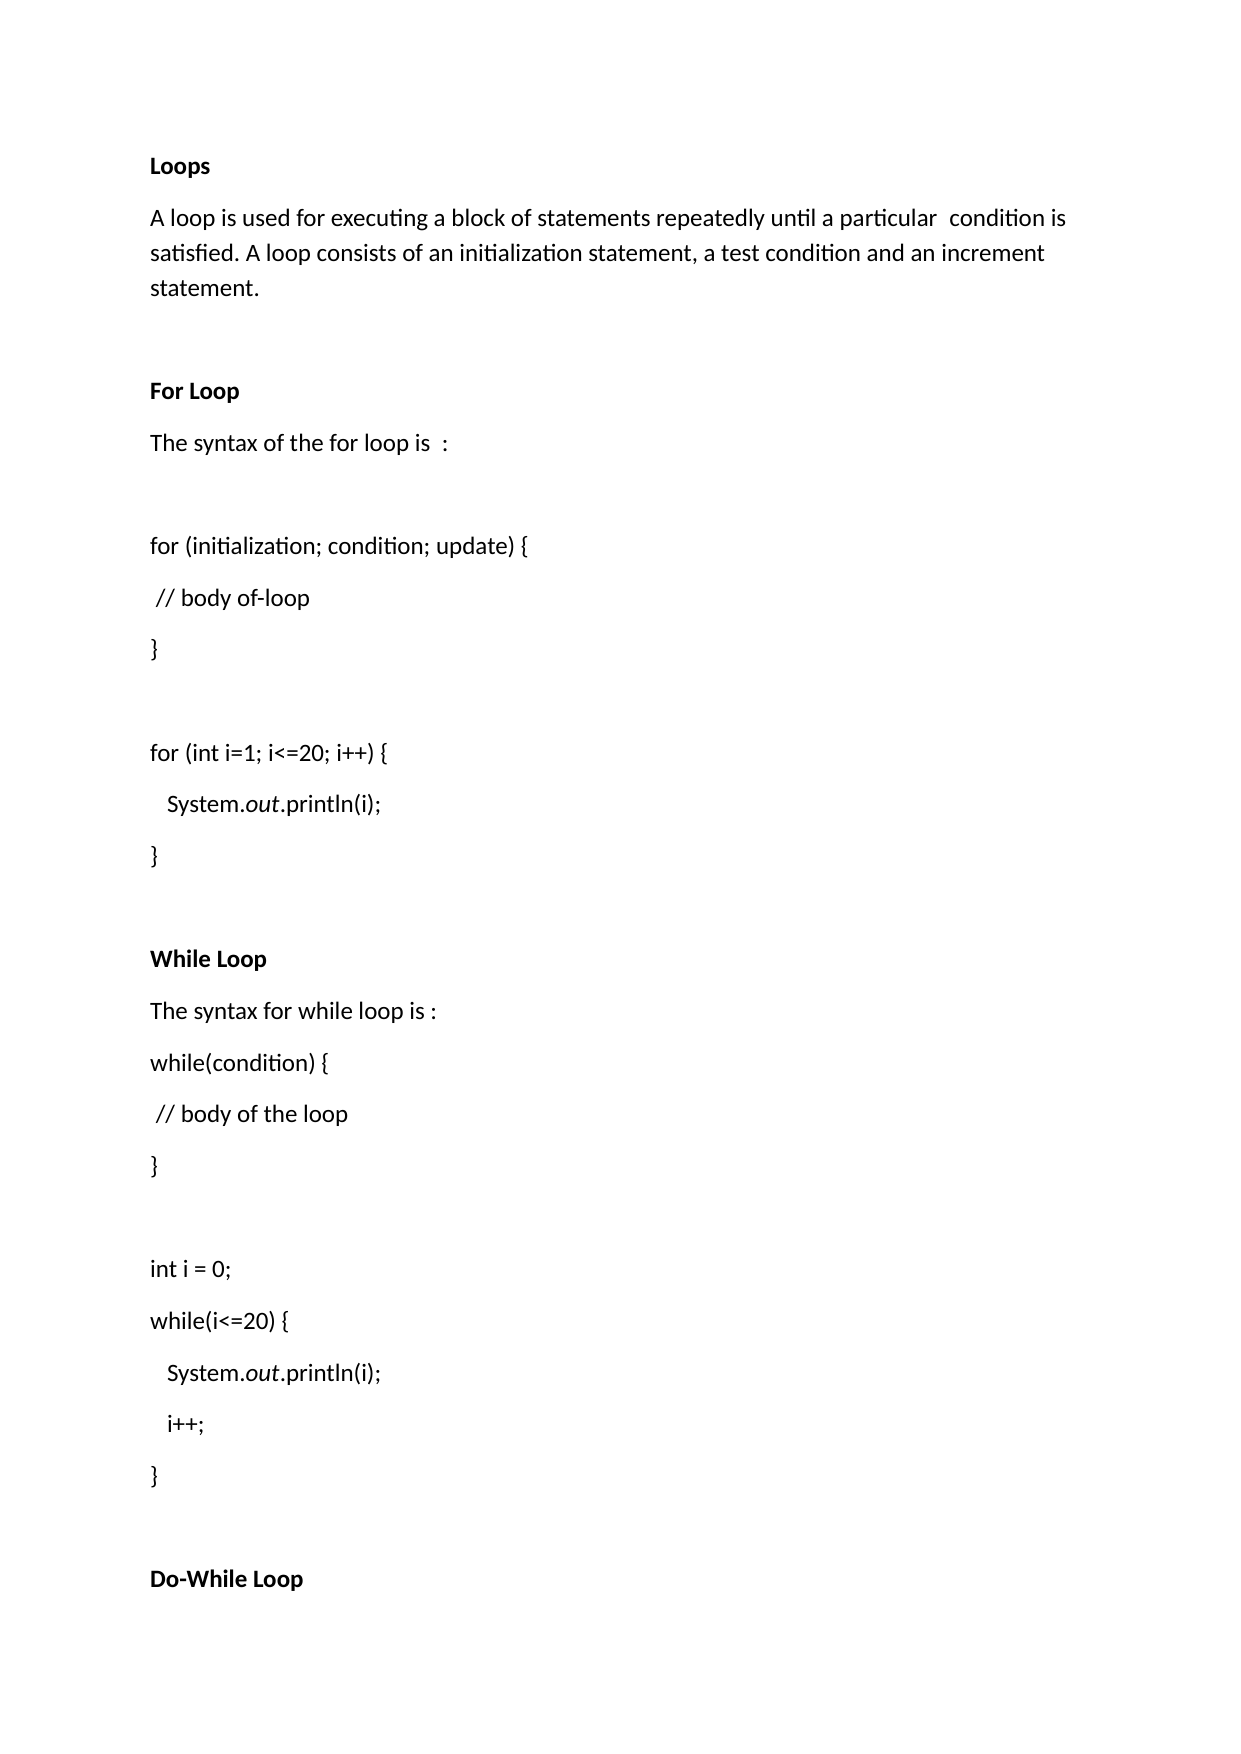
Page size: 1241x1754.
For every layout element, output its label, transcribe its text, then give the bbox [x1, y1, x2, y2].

text for (int i=1; i<=20; i++) { [150, 737, 1090, 767]
text } [150, 633, 1090, 664]
text Do-While Loop [150, 1563, 1090, 1594]
text The syntax of the for loop is : [150, 427, 1090, 457]
text i++; [150, 1408, 1090, 1439]
text While Loop [150, 943, 1090, 974]
text A loop is used for executing a block of statements repeatedly until a particular condition is satisfied. A loop consists of an initialization statement, a test condition and an increment statement. [150, 202, 1090, 302]
text Loops [150, 150, 1090, 181]
text For Loop [150, 375, 1090, 406]
text System.out.println(i); [150, 788, 1090, 819]
text // body of-loop [150, 582, 1090, 612]
text // body of the loop [150, 1098, 1090, 1129]
text } [150, 1460, 1090, 1491]
text while(i<=20) { [150, 1305, 1090, 1336]
text while(condition) { [150, 1047, 1090, 1077]
text for (initialization; condition; update) { [150, 530, 1090, 561]
text The syntax for while loop is : [150, 995, 1090, 1026]
text } [150, 1150, 1090, 1181]
text int i = 0; [150, 1253, 1090, 1284]
text System.out.println(i); [150, 1357, 1090, 1387]
text } [150, 840, 1090, 871]
